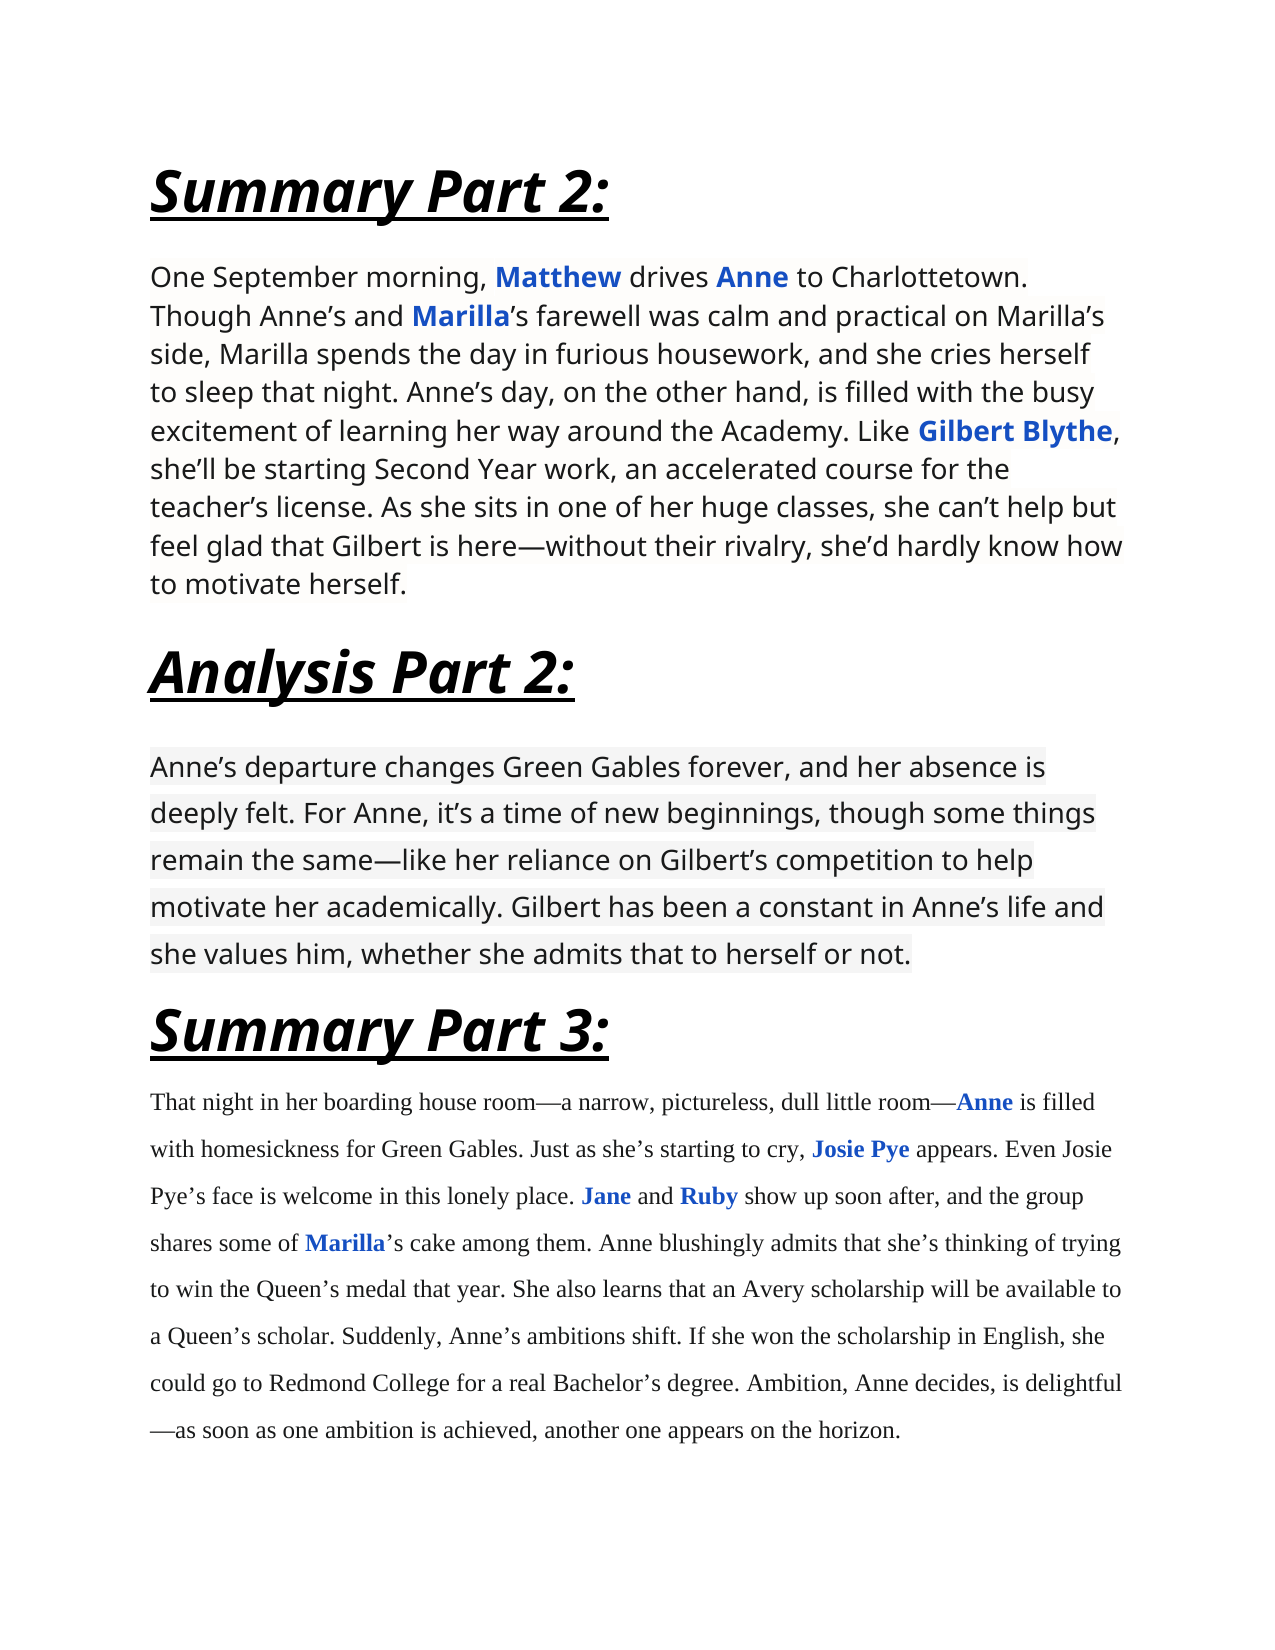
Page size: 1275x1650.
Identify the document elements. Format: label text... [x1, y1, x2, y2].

text Summary Part 2: [150, 150, 1125, 229]
text Analysis Part 2: [150, 631, 1125, 710]
text Anne’s departure changes Green Gables forever, and her absence is deeply felt. For Anne, it’s a time of new beginnings, though some things remain the same—like her reliance on Gilbert’s competition to help motivate her academically. Gilbert has been a constant in Anne’s life and she values him, whether she admits that to herself or not. [150, 738, 1125, 973]
text One September morning, Matthew drives Anne to Charlottetown. Though Anne’s and Marilla’s farewell was calm and practical on Marilla’s side, Marilla spends the day in furious housework, and she cries herself to sleep that night. Anne’s day, on the other hand, is filled with the busy excitement of learning her way around the Academy. Like Gilbert Blythe, she’ll be starting Second Year work, an accelerated course for the teacher’s license. As she sits in one of her huge classes, she can’t help but feel glad that Gilbert is here—without their rivalry, she’d hardly know how to motivate herself. [407, 258, 1125, 603]
text Summary Part 3: That night in her boarding house room—a narrow, pictureless, dull little room—Anne is filled with homesickness for Green Gables. Just as she’s starting to cry, Josie Pye appears. Even Josie Pye’s face is welcome in this lonely place. Jane and Ruby show up soon after, and the group shares some of Marilla’s cake among them. Anne blushingly admits that she’s thinking of trying to win the Queen’s medal that year. She also learns that an Avery scholarship will be available to a Queen’s scholar. Suddenly, Anne’s ambitions shift. If she won the scholarship in English, she could go to Redmond College for a real Bachelor’s degree. Ambition, Anne decides, is delightful—as soon as one ambition is achieved, another one appears on the horizon. [150, 989, 1125, 1444]
